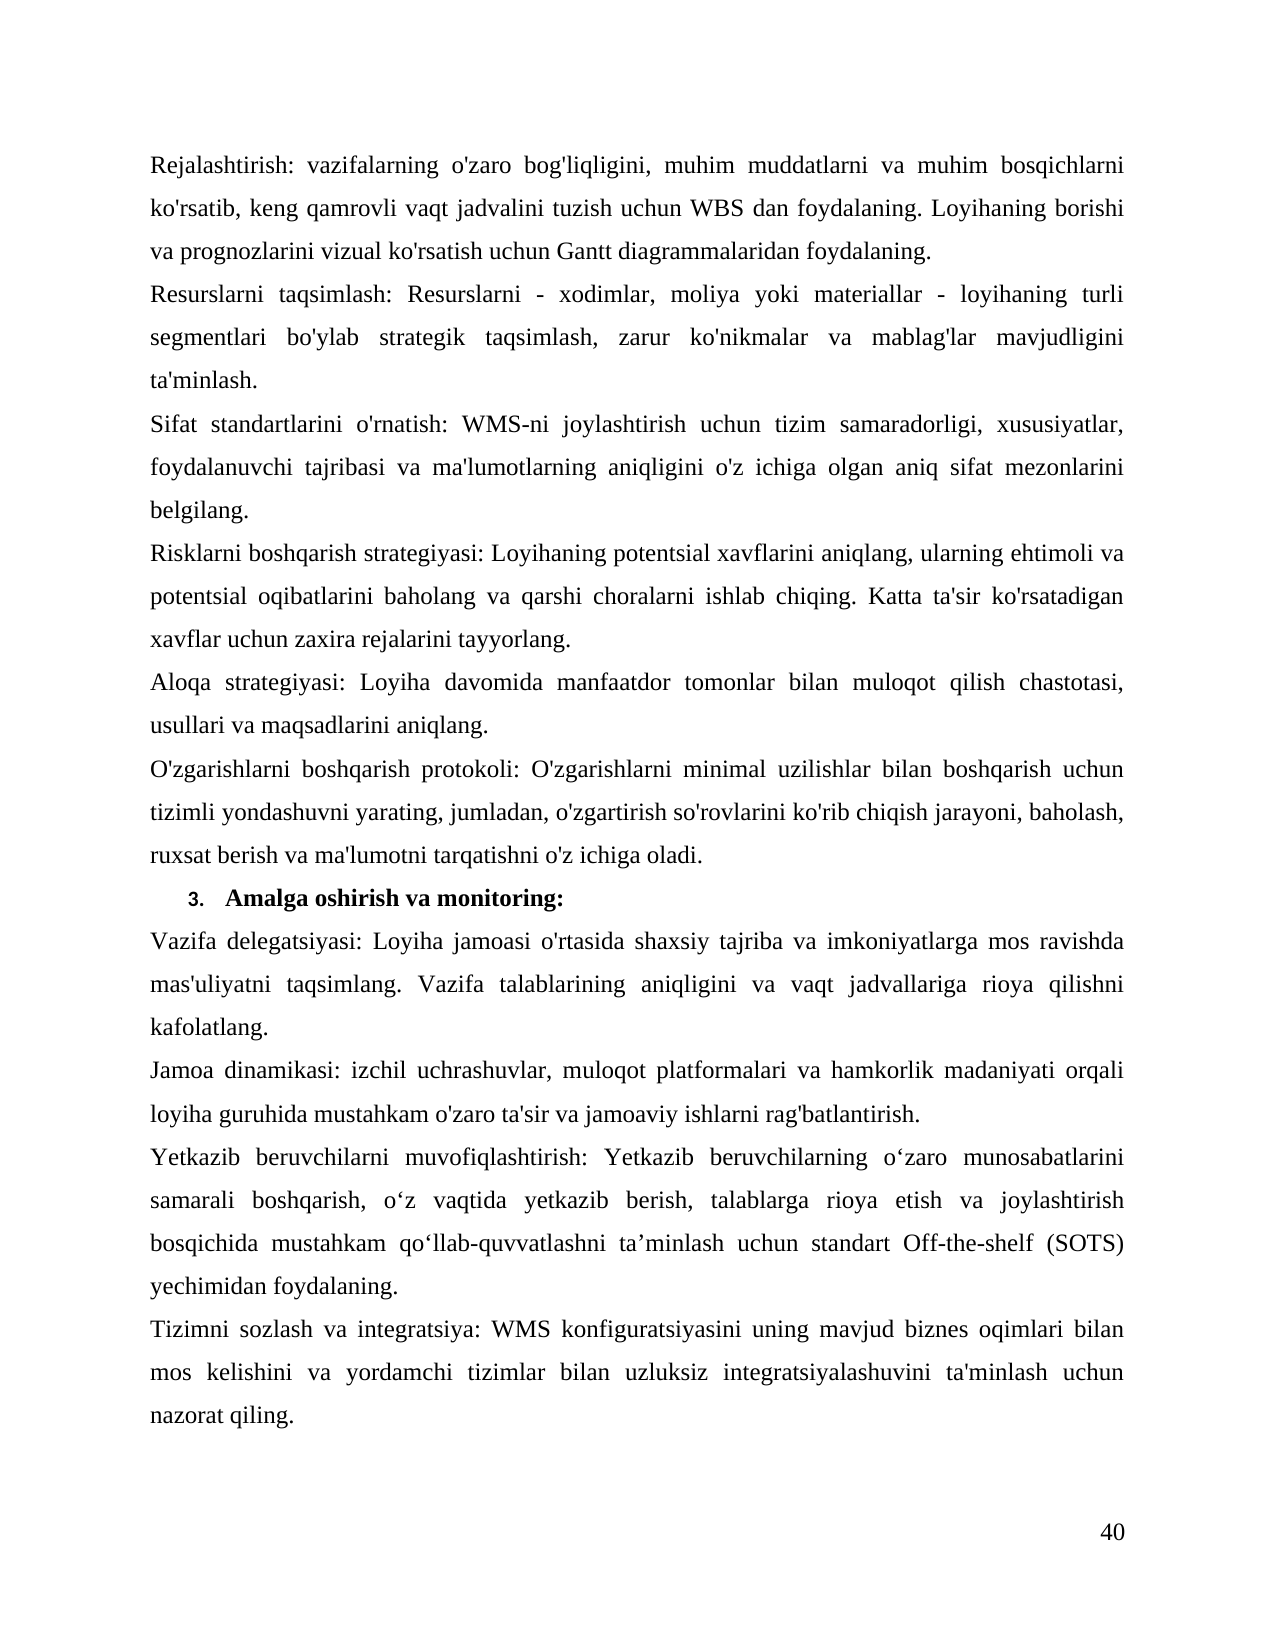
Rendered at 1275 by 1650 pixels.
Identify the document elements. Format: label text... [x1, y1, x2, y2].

text Aloqa strategiyasi: Loyiha davomida manfaatdor tomonlar bilan muloqot qilish chastotasi, usullari va maqsadlarini aniqlang. [150, 667, 1125, 739]
text Vazifa delegatsiyasi: Loyiha jamoasi o'rtasida shaxsiy tajriba va imkoniyatlarga mos ravishda mas'uliyatni taqsimlang. Vazifa talablarining aniqligini va vaqt jadvallariga rioya qilishni kafolatlang. [150, 926, 1125, 1041]
text O'zgarishlarni boshqarish protokoli: O'zgarishlarni minimal uzilishlar bilan boshqarish uchun tizimli yondashuvni yarating, jumladan, o'zgartirish so'rovlarini ko'rib chiqish jarayoni, baholash, ruxsat berish va ma'lumotni tarqatishni o'z ichiga oladi. [150, 754, 1125, 869]
text Yetkazib beruvchilarni muvofiqlashtirish: Yetkazib beruvchilarning o‘zaro munosabatlarini samarali boshqarish, o‘z vaqtida yetkazib berish, talablarga rioya etish va joylashtirish bosqichida mustahkam qo‘llab-quvvatlashni ta’minlash uchun standart Off-the-shelf (SOTS) yechimidan foydalaning. [150, 1142, 1125, 1300]
list Amalga oshirish va monitoring: [187, 883, 1125, 912]
text Tizimni sozlash va integratsiya: WMS konfiguratsiyasini uning mavjud biznes oqimlari bilan mos kelishini va yordamchi tizimlar bilan uzluksiz integratsiyalashuvini ta'minlash uchun nazorat qiling. [150, 1314, 1125, 1429]
text Risklarni boshqarish strategiyasi: Loyihaning potentsial xavflarini aniqlang, ularning ehtimoli va potentsial oqibatlarini baholang va qarshi choralarni ishlab chiqing. Katta ta'sir ko'rsatadigan xavflar uchun zaxira rejalarini tayyorlang. [150, 538, 1125, 653]
text Jamoa dinamikasi: izchil uchrashuvlar, muloqot platformalari va hamkorlik madaniyati orqali loyiha guruhida mustahkam o'zaro ta'sir va jamoaviy ishlarni rag'batlantirish. [150, 1056, 1125, 1127]
text Resurslarni taqsimlash: Resurslarni - xodimlar, moliya yoki materiallar - loyihaning turli segmentlari bo'ylab strategik taqsimlash, zarur ko'nikmalar va mablag'lar mavjudligini ta'minlash. [150, 279, 1125, 394]
text Rejalashtirish: vazifalarning o'zaro bog'liqligini, muhim muddatlarni va muhim bosqichlarni ko'rsatib, keng qamrovli vaqt jadvalini tuzish uchun WBS dan foydalaning. Loyihaning borishi va prognozlarini vizual ko'rsatish uchun Gantt diagrammalaridan foydalaning. [150, 150, 1125, 265]
text Sifat standartlarini o'rnatish: WMS-ni joylashtirish uchun tizim samaradorligi, xususiyatlar, foydalanuvchi tajribasi va ma'lumotlarning aniqligini o'z ichiga olgan aniq sifat mezonlarini belgilang. [150, 409, 1125, 524]
